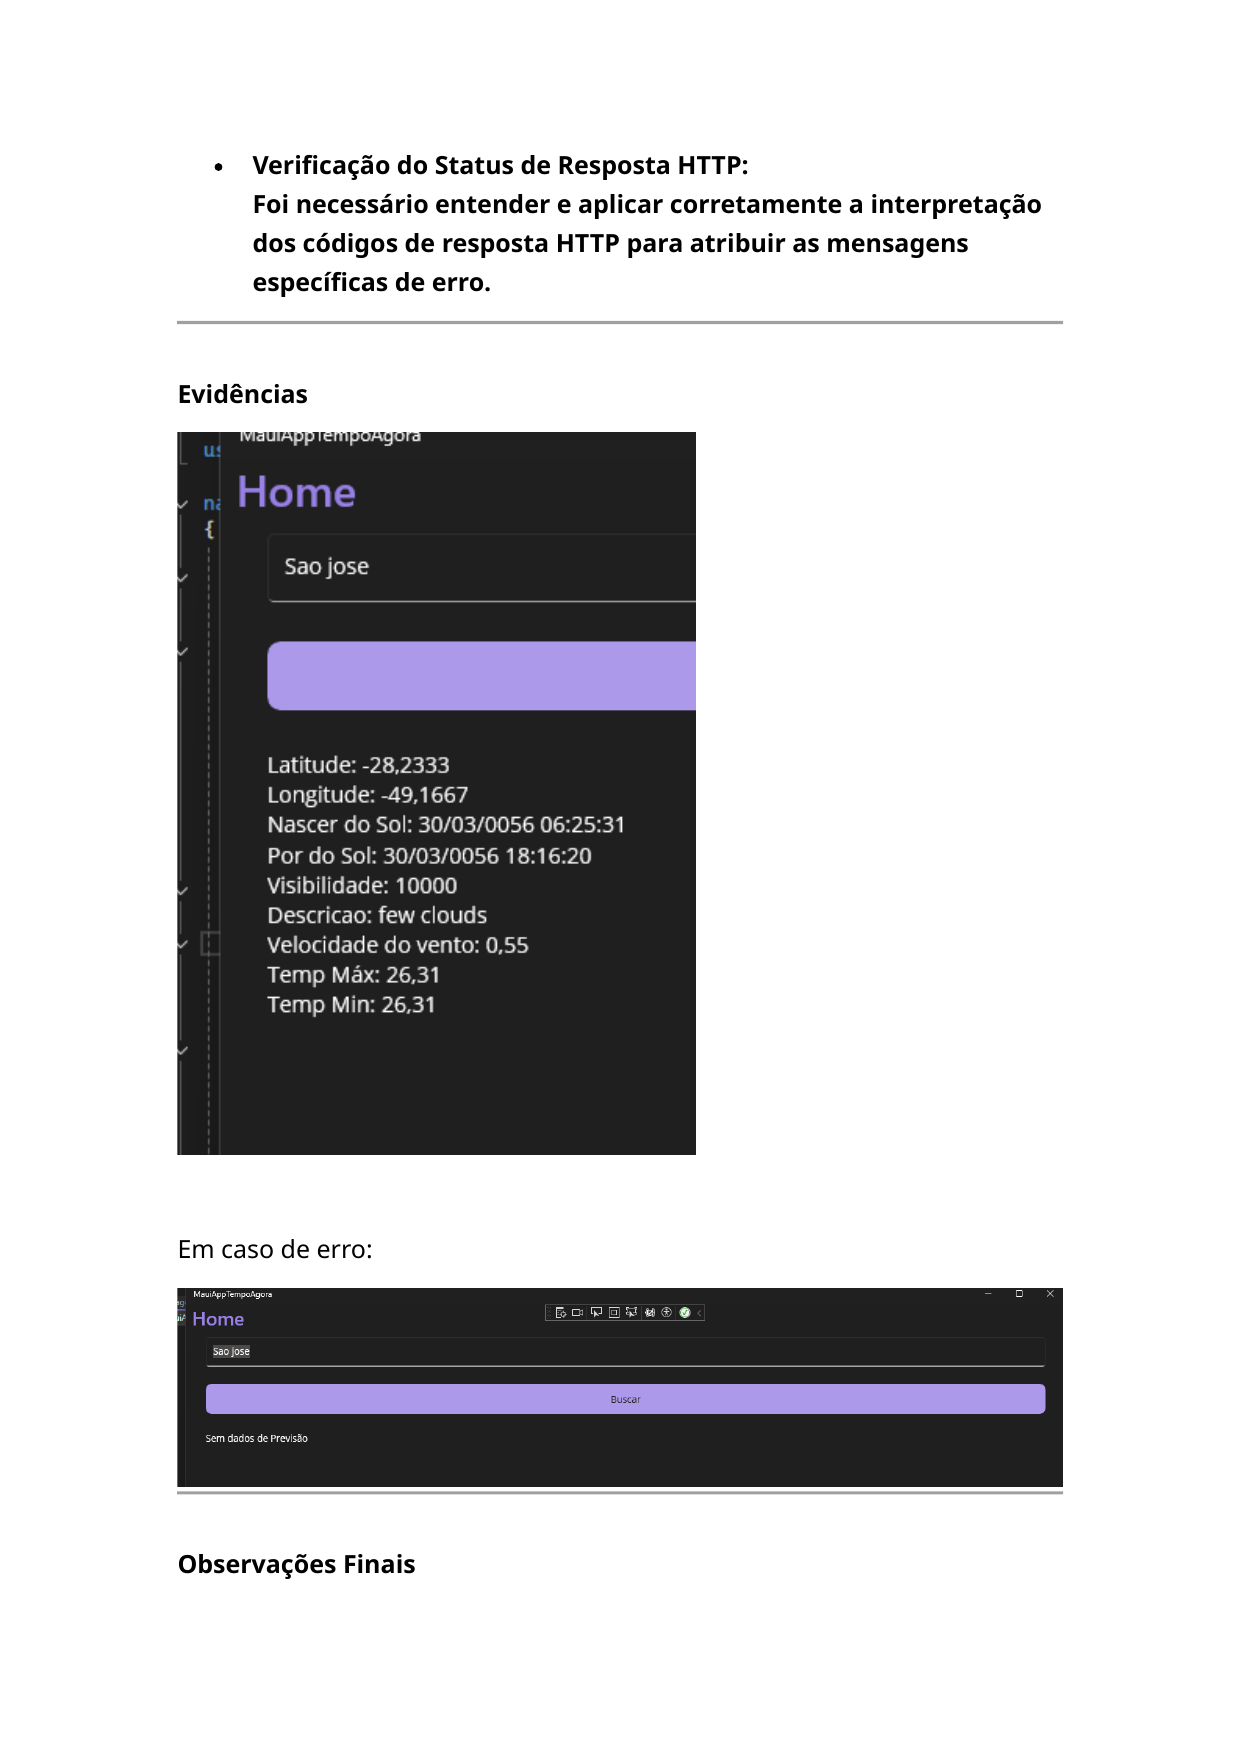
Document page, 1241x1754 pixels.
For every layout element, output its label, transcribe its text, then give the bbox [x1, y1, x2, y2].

text Evidências [177, 377, 1063, 411]
list Verificação do Status de Resposta HTTP: Foi necessário entender e aplicar corretamente a interpretação dos códigos de resposta HTTP para atribuir as mensagens específicas de erro. [215, 148, 1063, 299]
text Observações Finais [177, 1547, 1063, 1581]
picture [177, 1288, 1063, 1487]
text Em caso de erro: [177, 1232, 1063, 1266]
picture [177, 432, 696, 1155]
